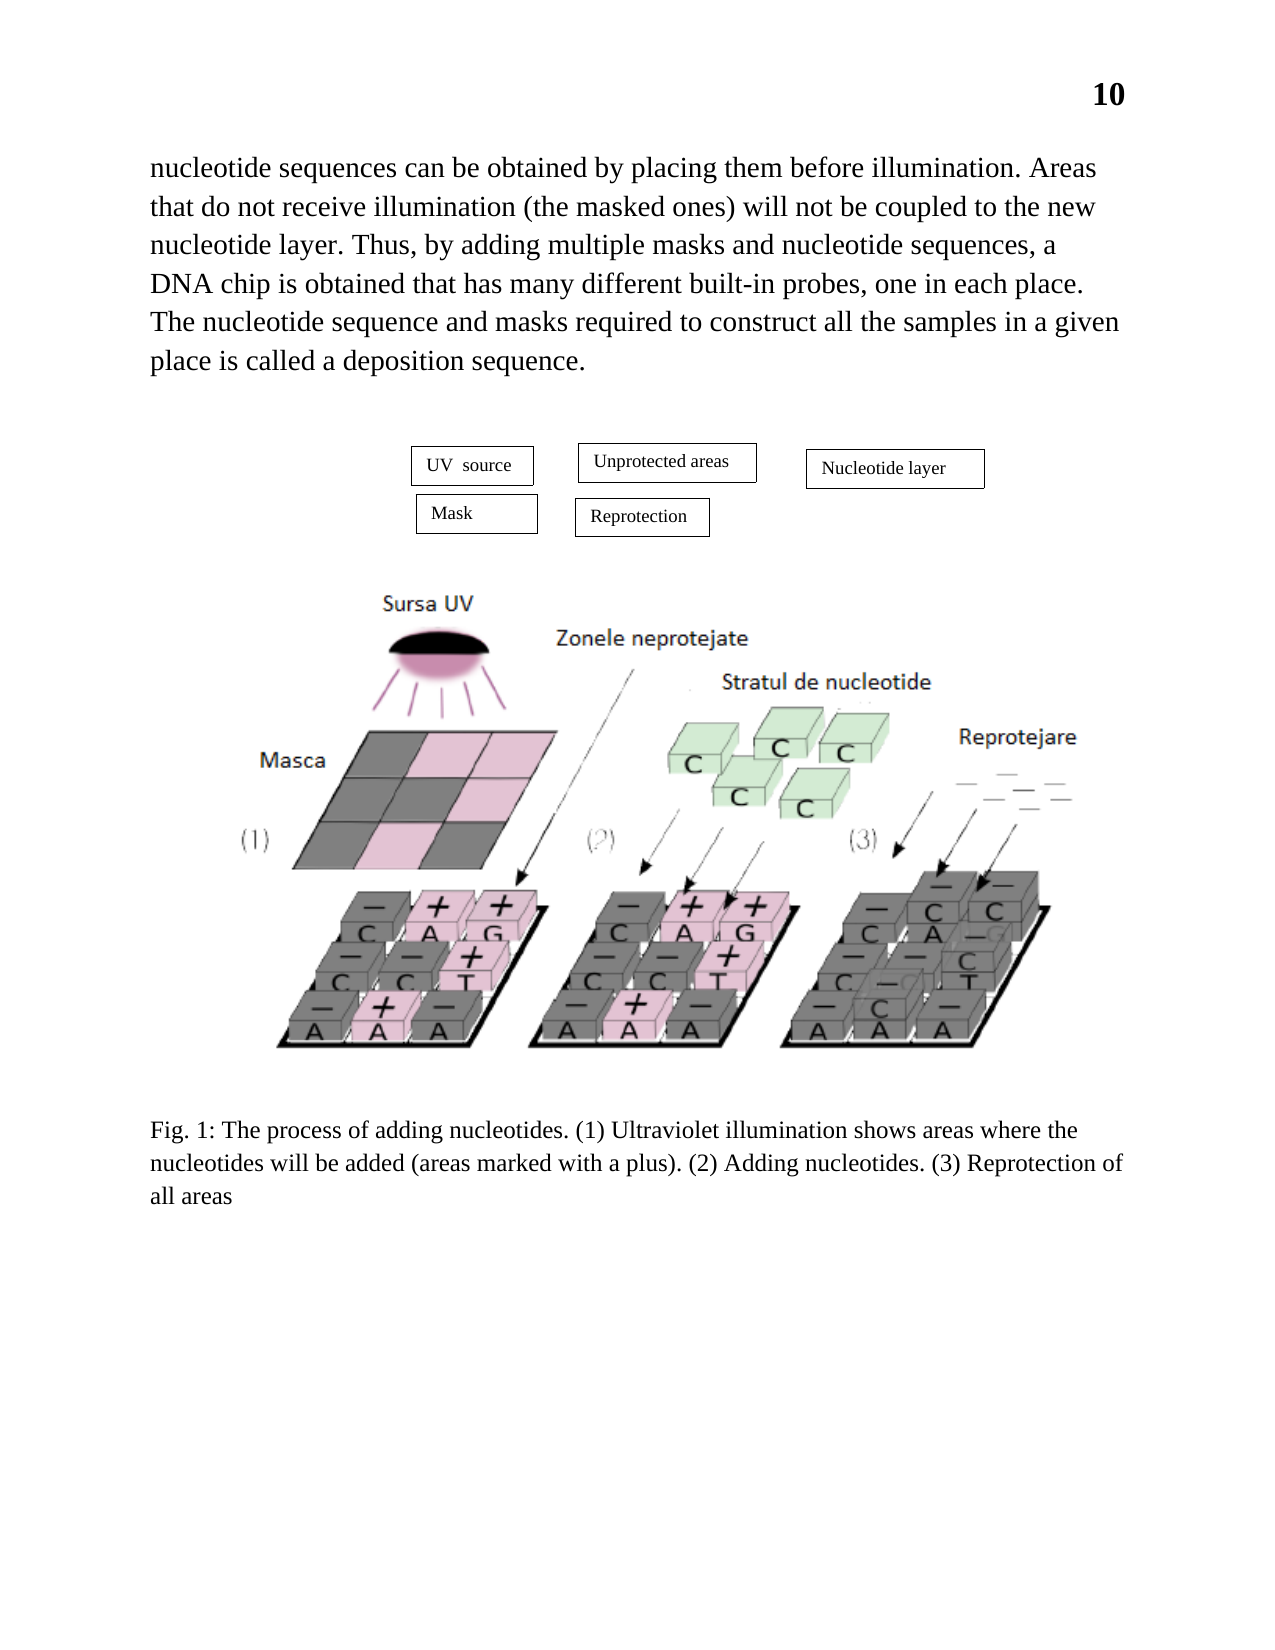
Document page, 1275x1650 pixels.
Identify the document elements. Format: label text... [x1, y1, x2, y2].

picture [150, 566, 1107, 1089]
text Fig. 1: The process of adding nucleotides. (1) Ultraviolet illumination shows areas where the nucleotides will be added (areas marked with a plus). (2) Adding nucleotides. (3) Reprotection of all areas [150, 1115, 1125, 1210]
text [150, 150, 1125, 377]
